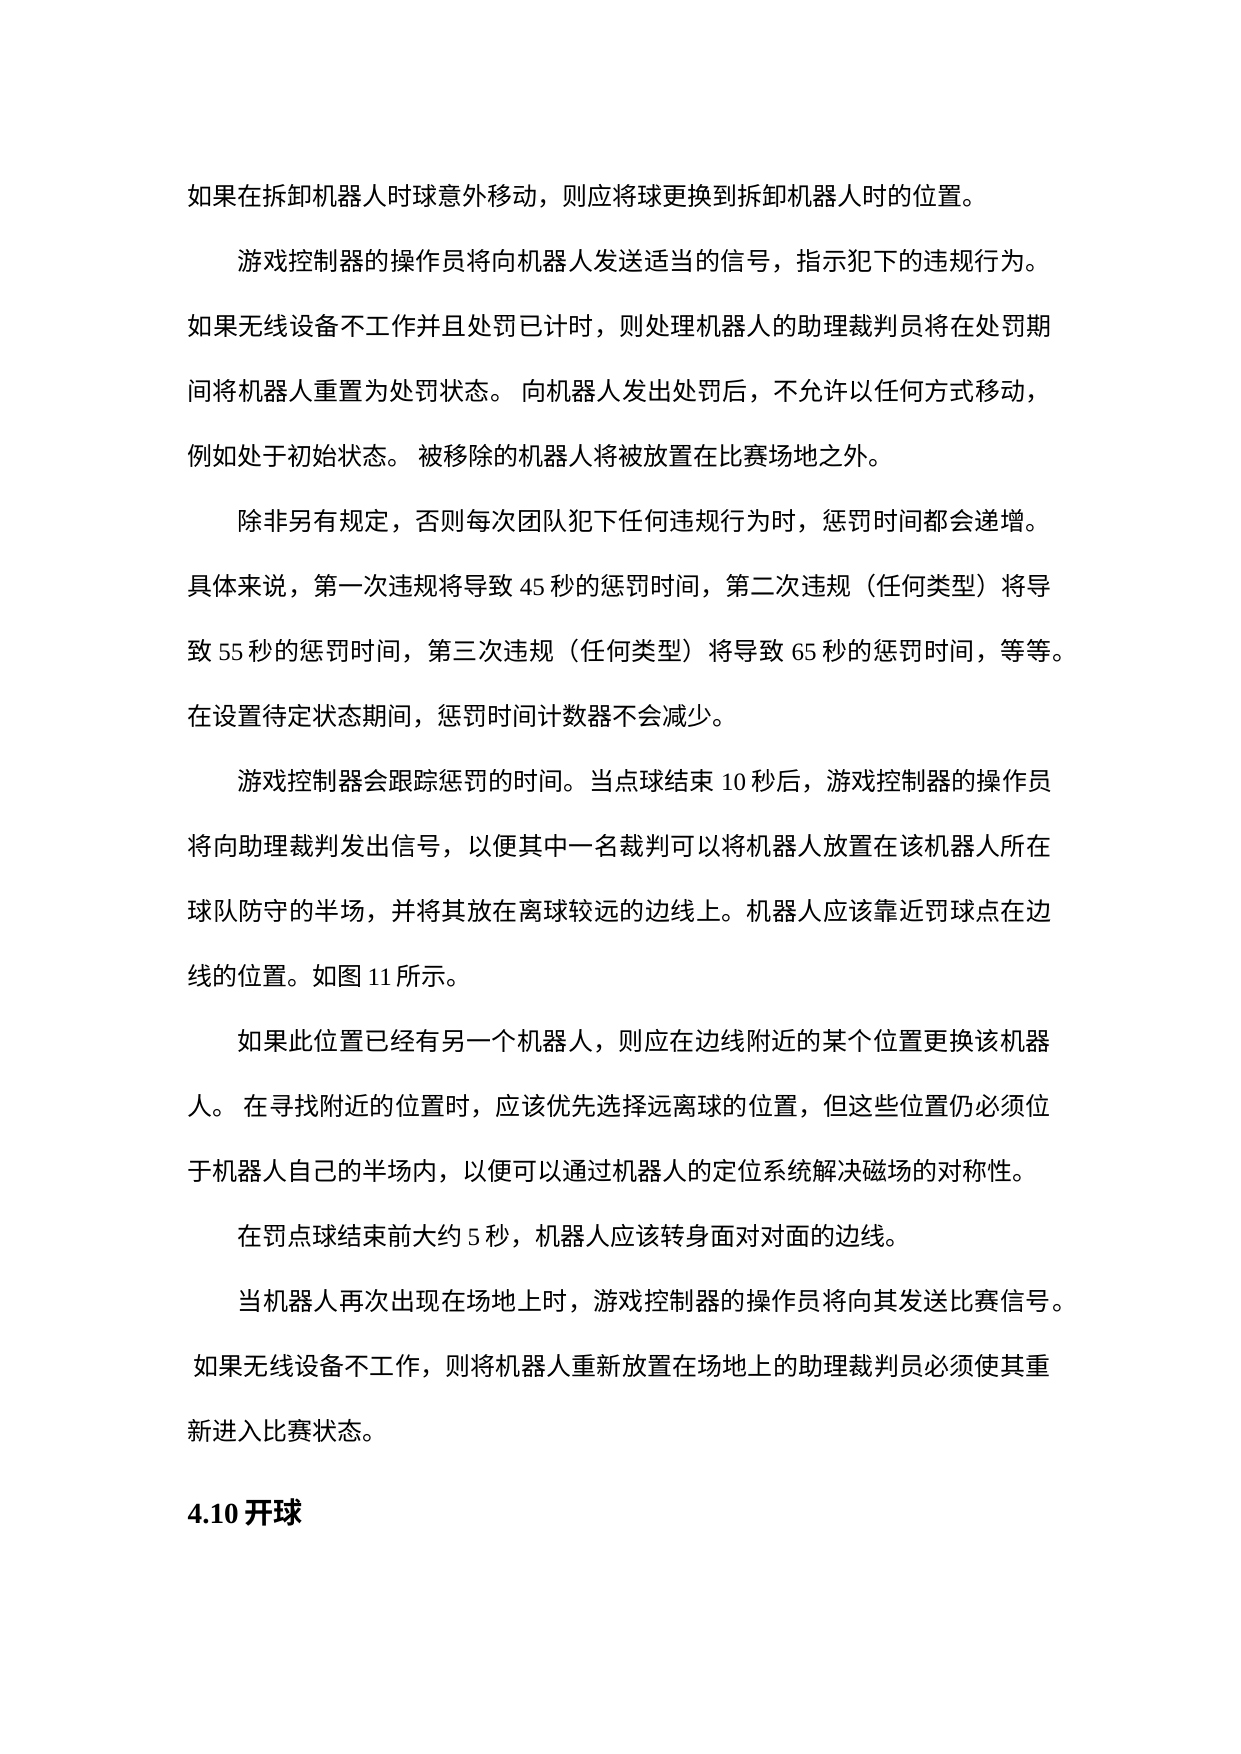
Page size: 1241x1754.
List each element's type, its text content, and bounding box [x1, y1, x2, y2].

text 游戏控制器的操作员将向机器人发送适当的信号，指示犯下的违规行为。 如果无线设备不工作并且处罚已计时，则处理机器人的助理裁判员将在处罚期间将机器人重置为处罚状态。 向机器人发出处罚后，不允许以任何方式移动，例如处于初始状态。 被移除的机器人将被放置在比赛场地之外。 [187, 227, 1053, 487]
text 如果此位置已经有另一个机器人，则应在边线附近的某个位置更换该机器人。 在寻找附近的位置时，应该优先选择远离球的位置，但这些位置仍必须位于机器人自己的半场内，以便可以通过机器人的定位系统解决磁场的对称性。 [187, 1007, 1053, 1202]
text 除非另有规定，否则每次团队犯下任何违规行为时，惩罚时间都会递增。具体来说，第一次违规将导致45秒的惩罚时间，第二次违规（任何类型）将导致55秒的惩罚时间，第三次违规（任何类型）将导致65秒的惩罚时间，等等。在设置待定状态期间，惩罚时间计数器不会减少。 [187, 487, 1053, 747]
text 当机器人再次出现在场地上时，游戏控制器的操作员将向其发送比赛信号。 如果无线设备不工作，则将机器人重新放置在场地上的助理裁判员必须使其重新进入比赛状态。 [187, 1267, 1053, 1462]
text 在罚点球结束前大约5秒，机器人应该转身面对对面的边线。 [187, 1202, 1053, 1267]
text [187, 162, 1053, 227]
text 游戏控制器会跟踪惩罚的时间。当点球结束10秒后，游戏控制器的操作员将向助理裁判发出信号，以便其中一名裁判可以将机器人放置在该机器人所在球队防守的半场，并将其放在离球较远的边线上。机器人应该靠近罚球点在边线的位置。如图11所示。 [187, 747, 1053, 1007]
text 4.10开球 [187, 1478, 1053, 1543]
